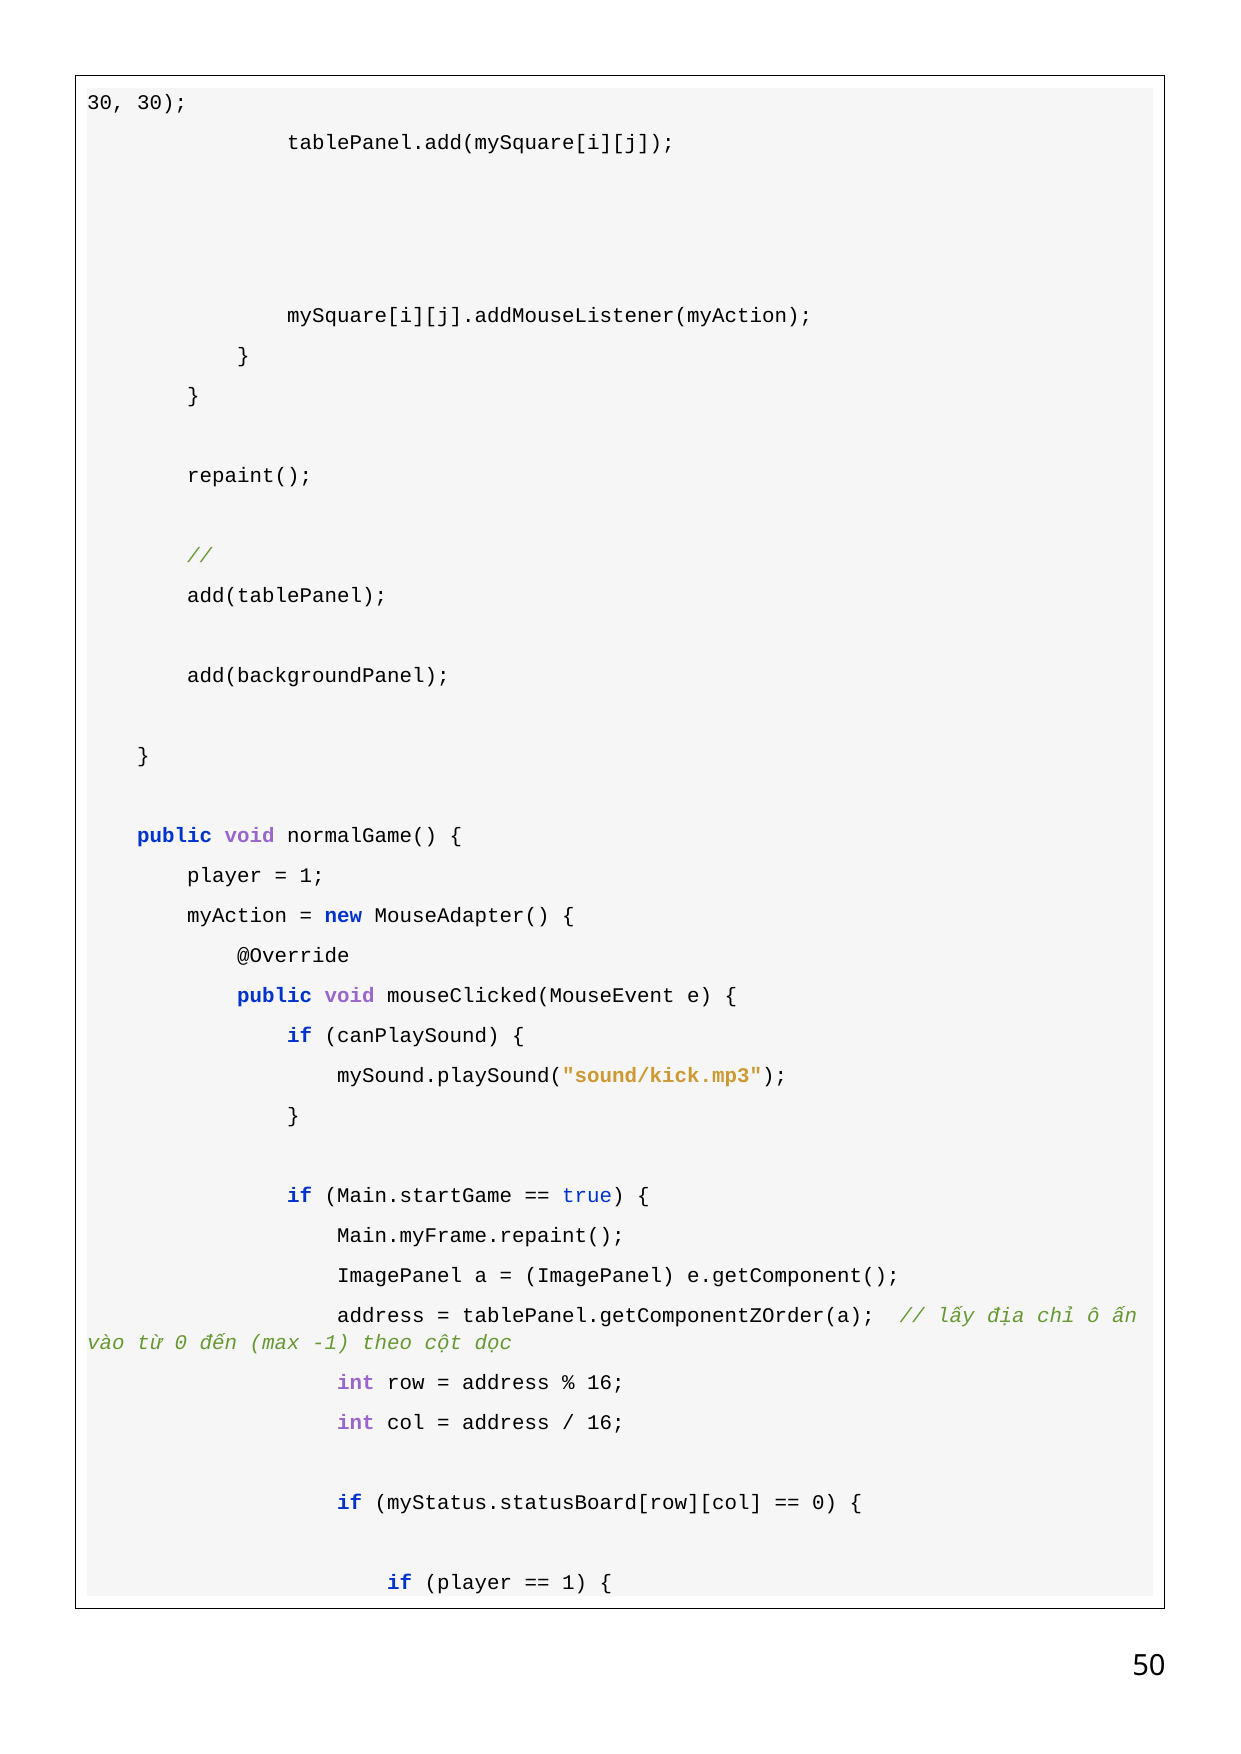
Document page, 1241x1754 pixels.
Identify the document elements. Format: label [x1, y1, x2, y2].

table_cell [76, 76, 1164, 1608]
